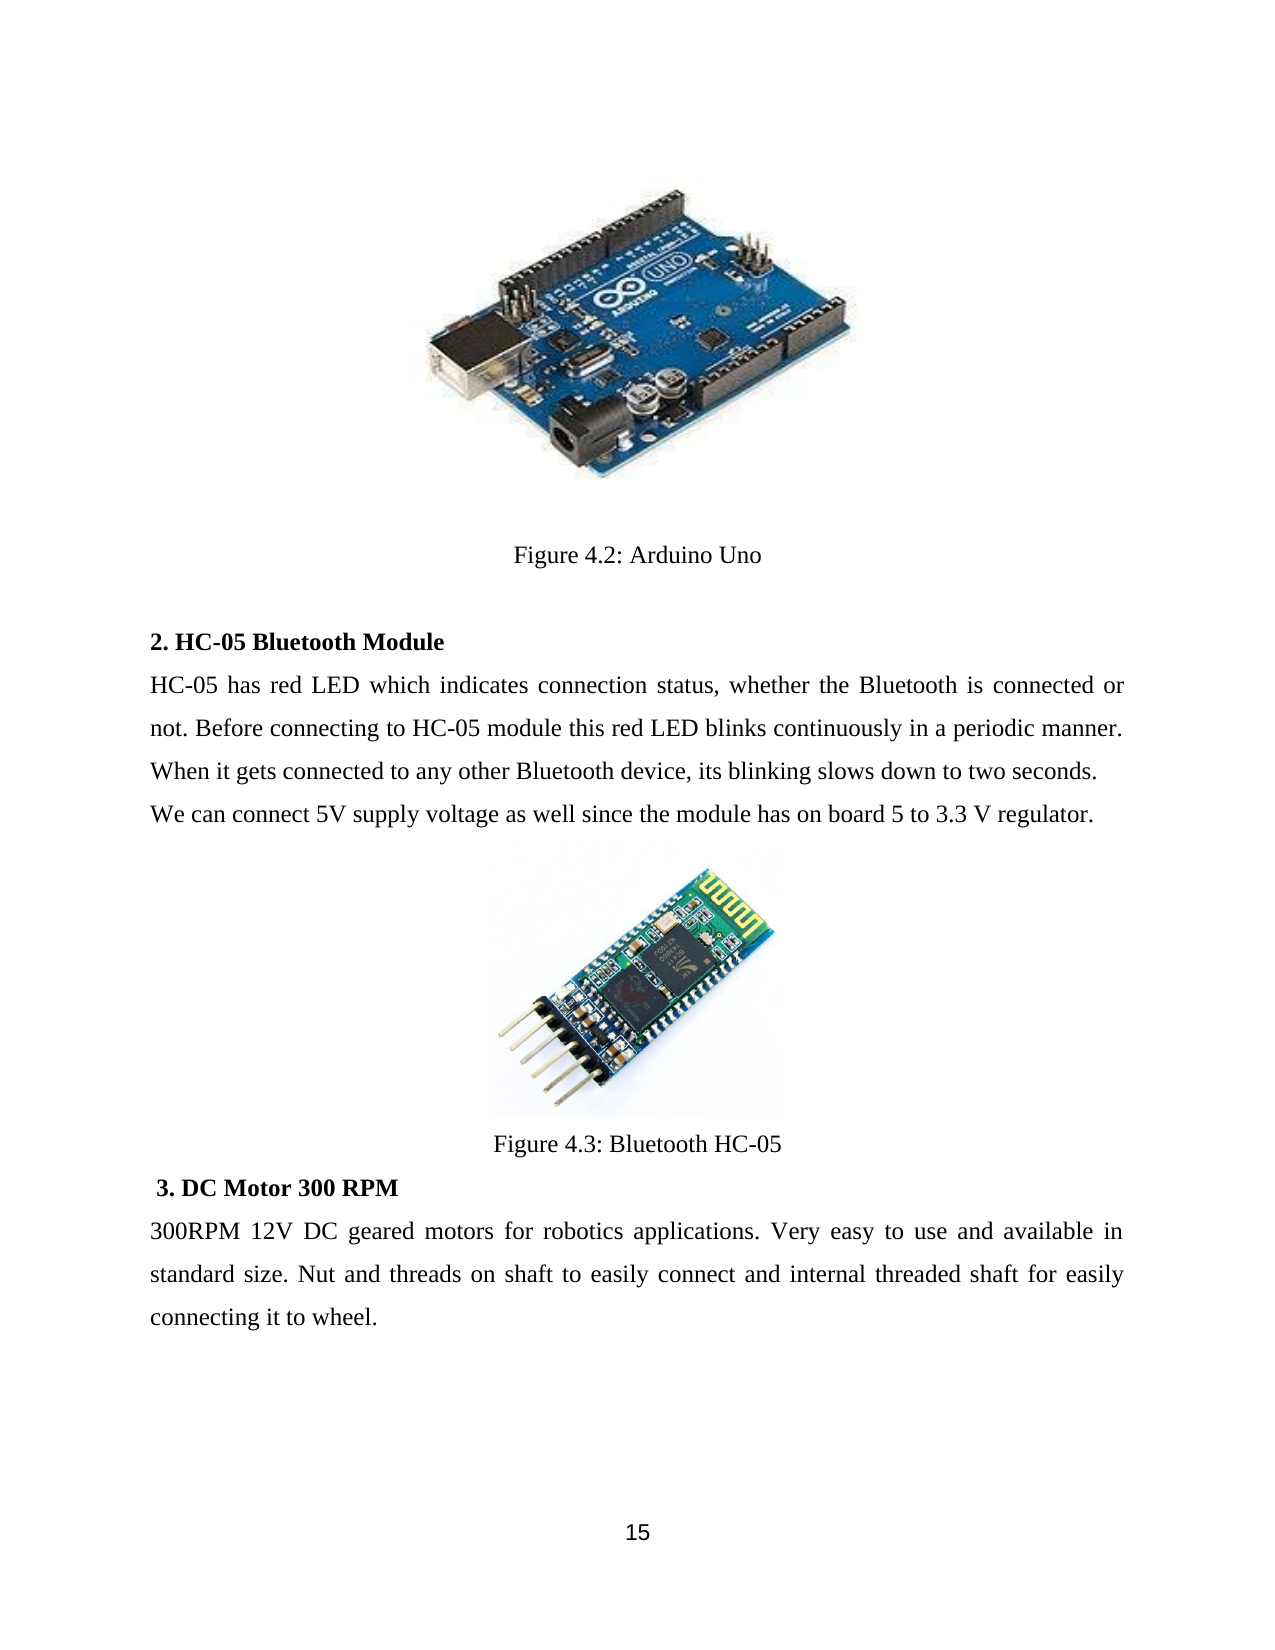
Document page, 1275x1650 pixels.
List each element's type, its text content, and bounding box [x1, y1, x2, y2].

text 3. DC Motor 300 RPM [150, 1173, 1125, 1201]
text 2. HC-05 Bluetooth Module [150, 627, 1125, 656]
text HC-05 has red LED which indicates connection status, whether the Bluetooth is connected or not. Before connecting to HC-05 module this red LED blinks continuously in a periodic manner. When it gets connected to any other Bluetooth device, its blinking slows down to two seconds. [150, 670, 1125, 785]
picture [410, 150, 865, 528]
text Figure 4.2: Arduino Uno [150, 541, 1125, 569]
text 300RPM 12V DC geared motors for robotics applications. Very easy to use and available in standard size. Nut and threads on shaft to easily connect and internal threaded shaft for easily connecting it to wheel. [150, 1216, 1125, 1331]
text We can connect 5V supply voltage as well since the module has on board 5 to 3.3 V regulator. [150, 799, 1125, 828]
text Figure 4.3: Bluetooth HC-05 [150, 1129, 1125, 1158]
picture [488, 842, 787, 1117]
